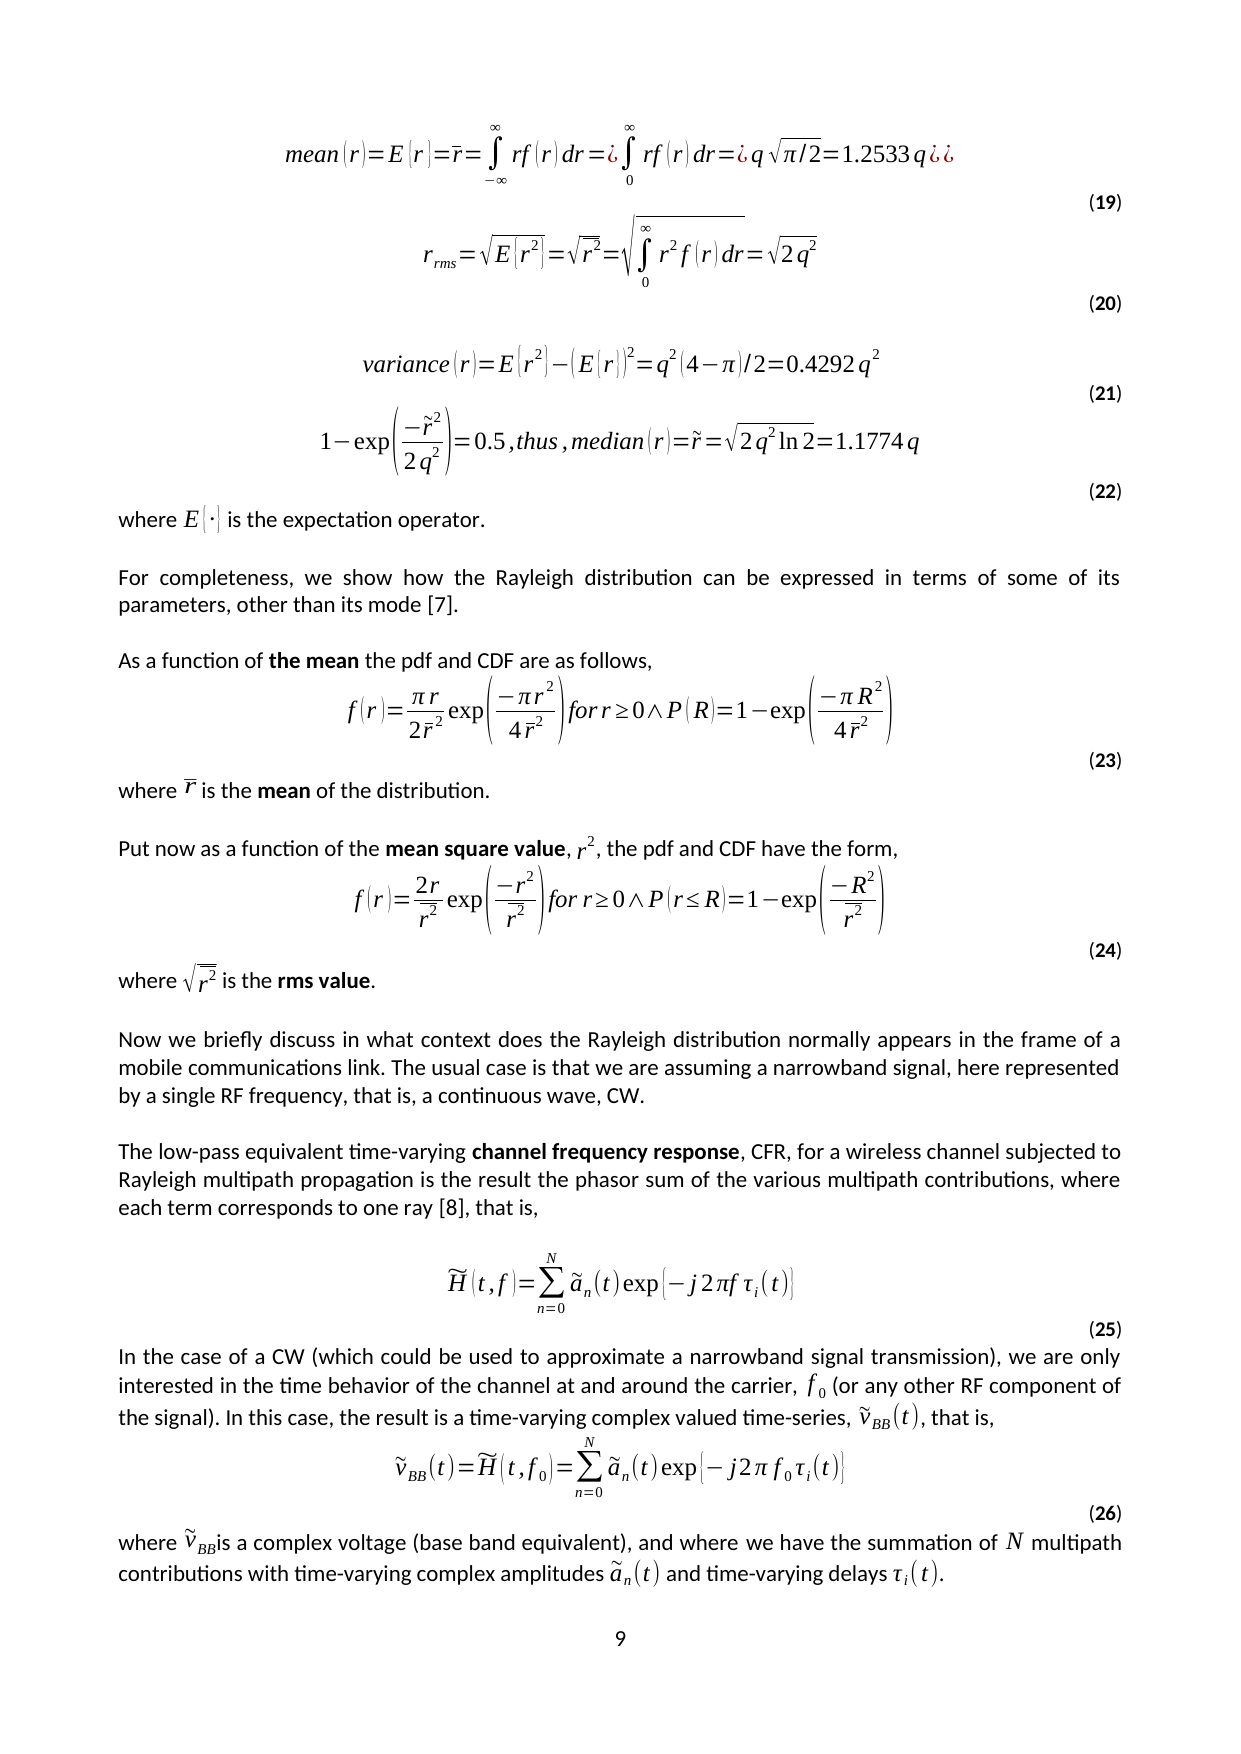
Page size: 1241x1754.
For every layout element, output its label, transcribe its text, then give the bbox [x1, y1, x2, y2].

text where is a complex voltage (base band equivalent), and where we have the summation of multipath contributions with time-varying complex amplitudes and time-varying delays . [118, 1526, 1122, 1589]
text In the case of a CW (which could be used to approximate a narrowband signal transmission), we are only interested in the time behavior of the channel at and around the carrier, (or any other RF component of the signal). In this case, the result is a time-varying complex valued time-series, , that is, [118, 1342, 1122, 1433]
text Put now as a function of the mean square value, , the pdf and CDF have the form, [118, 833, 1122, 864]
text where is the mean of the distribution. [118, 773, 1122, 805]
text (19) [118, 189, 1122, 214]
text (21) [118, 380, 1122, 406]
text (23) [118, 747, 1122, 773]
text Now we briefly discuss in what context does the Rayleigh distribution normally appears in the frame of a mobile communications link. The usual case is that we are assuming a narrowband signal, here represented by a single RF frequency, that is, a continuous wave, CW. [118, 1025, 1122, 1109]
text (25) [118, 1317, 1122, 1342]
text For completeness, we show how the Rayleigh distribution can be expressed in terms of some of its parameters, other than its mode [7]. [118, 563, 1122, 619]
text The low-pass equivalent time-varying channel frequency response, CFR, for a wireless channel subjected to Rayleigh multipath propagation is the result the phasor sum of the various multipath contributions, where each term corresponds to one ray [8], that is, [118, 1137, 1122, 1221]
text As a function of the mean the pdf and CDF are as follows, [118, 647, 1122, 675]
text (22) [118, 478, 1122, 504]
text where is the expectation operator. [118, 504, 1122, 534]
text (26) [118, 1501, 1122, 1526]
text (20) [118, 290, 1122, 316]
text (24) [118, 937, 1122, 963]
text where is the rms value. [118, 963, 1122, 997]
